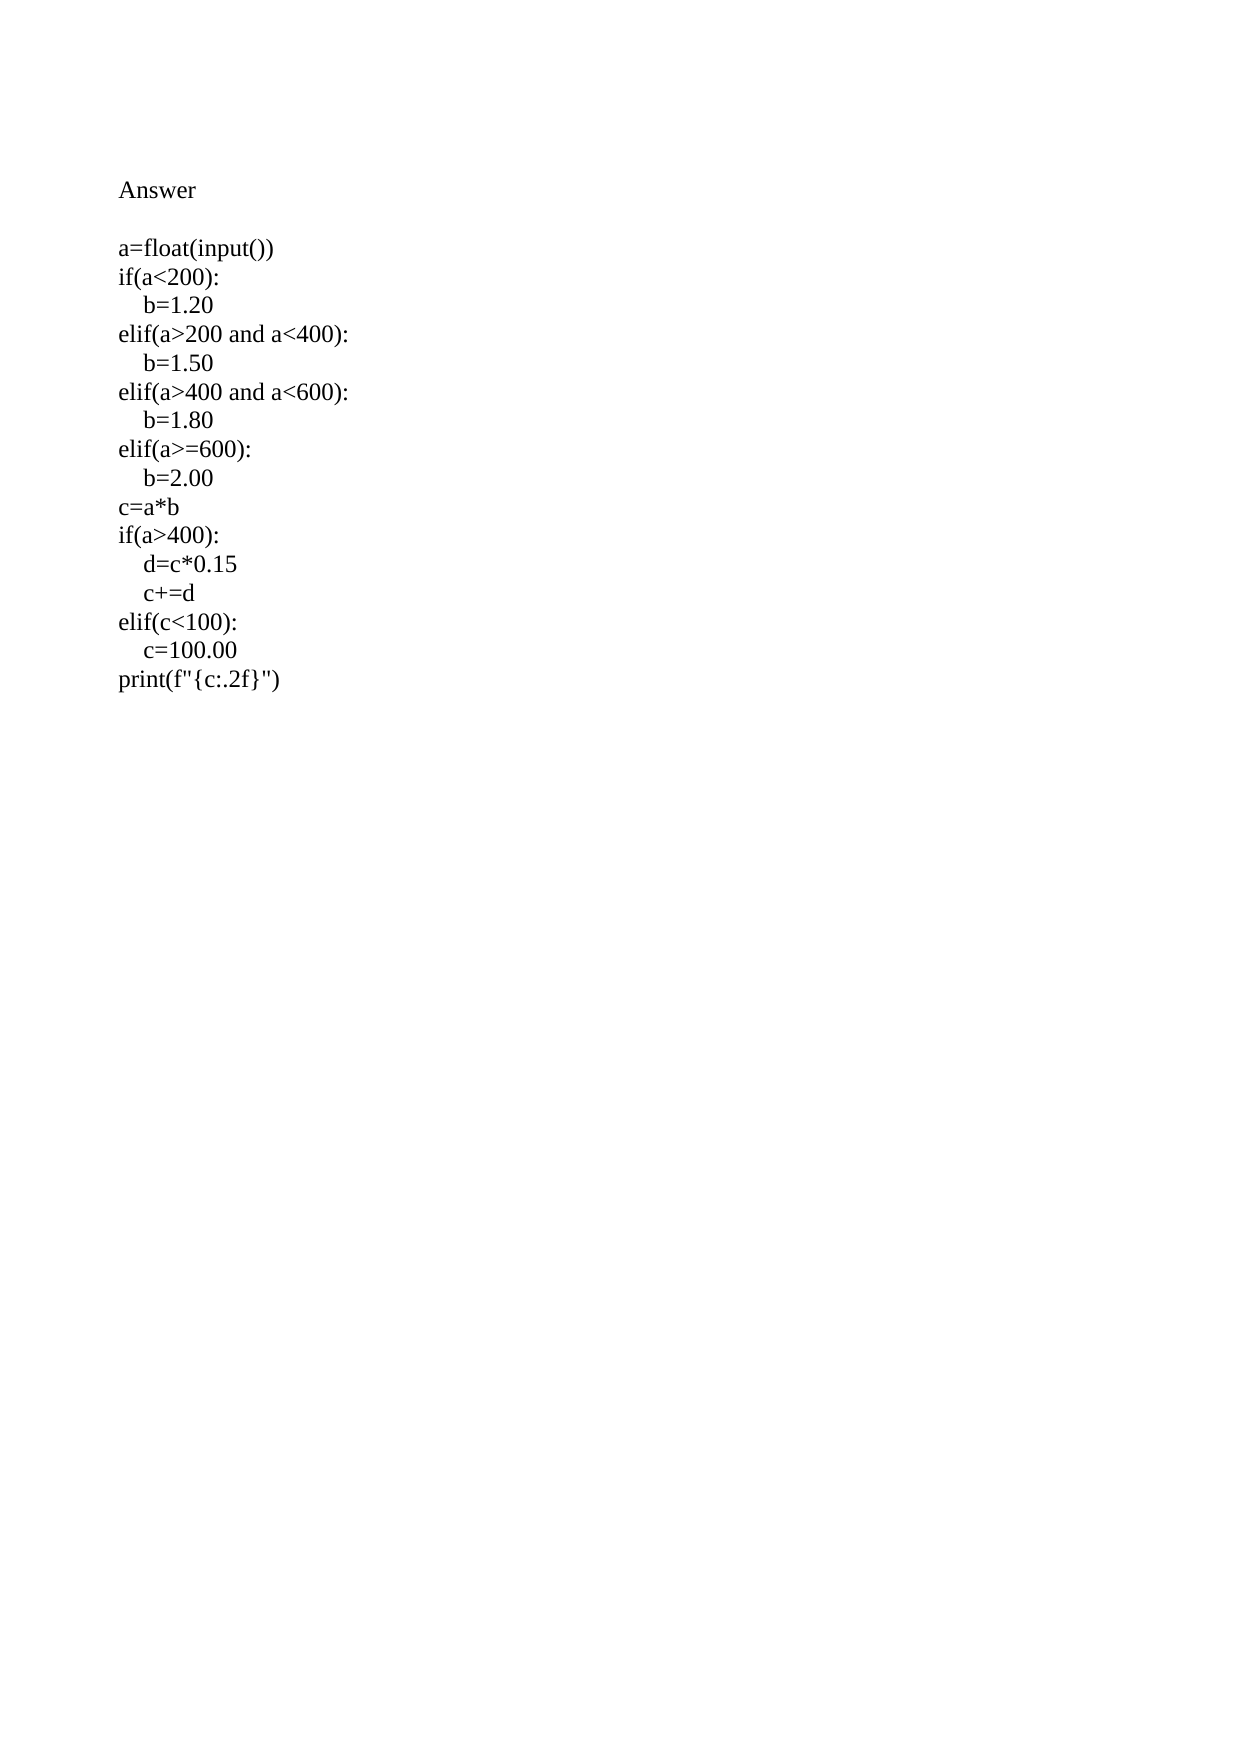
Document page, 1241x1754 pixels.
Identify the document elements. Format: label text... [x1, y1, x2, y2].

text elif(a>=600): [118, 434, 1122, 463]
text b=1.20 [118, 291, 1122, 319]
text c+=d [118, 578, 1122, 607]
text d=c*0.15 [118, 549, 1122, 578]
text elif(c<100): [118, 607, 1122, 636]
text print(f"{c:.2f}") [118, 664, 1122, 693]
text c=100.00 [118, 636, 1122, 664]
text elif(a>200 and a<400): [118, 319, 1122, 348]
text c=a*b [118, 492, 1122, 521]
text elif(a>400 and a<600): [118, 377, 1122, 406]
text b=1.50 [118, 348, 1122, 377]
text b=2.00 [118, 463, 1122, 492]
text if(a>400): [118, 521, 1122, 549]
text b=1.80 [118, 406, 1122, 434]
text if(a<200): [118, 262, 1122, 291]
text Answer [118, 176, 1122, 204]
text a=float(input()) [118, 233, 1122, 262]
